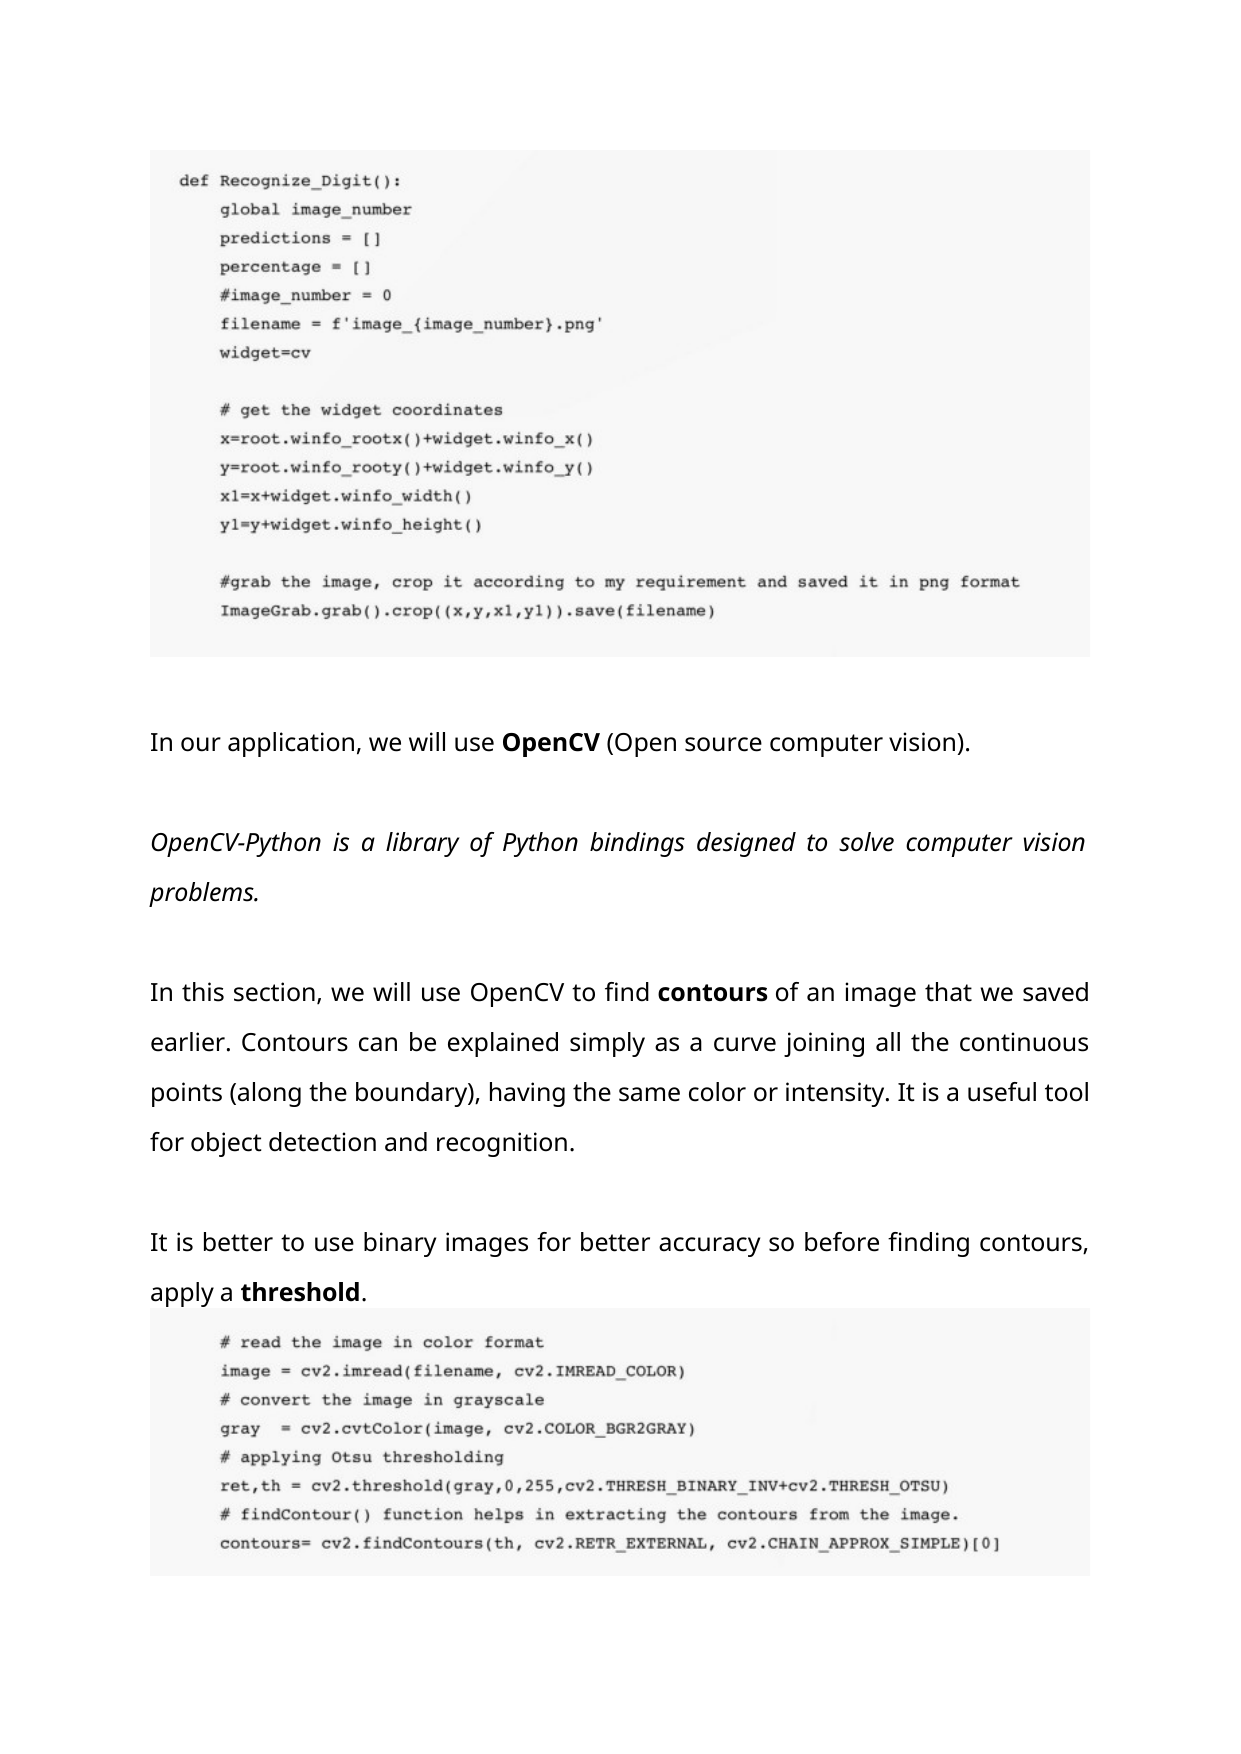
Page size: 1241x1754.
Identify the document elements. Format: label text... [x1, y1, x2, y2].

picture [150, 150, 1091, 657]
text In this section, we will use OpenCV to find contours of an image that we saved earlier. Contours can be explained simply as a curve joining all the continuous points (along the boundary), having the same color or intensity. It is a useful tool for object detection and recognition. [150, 958, 1090, 1158]
text In our application, we will use OpenCV (Open source computer vision). [150, 708, 1090, 758]
text It is better to use binary images for better accuracy so before finding contours, apply a threshold. [150, 1208, 1090, 1308]
text OpenCV-Python is a library of Python bindings designed to solve computer vision problems. [150, 808, 1090, 908]
picture [150, 1308, 1091, 1576]
